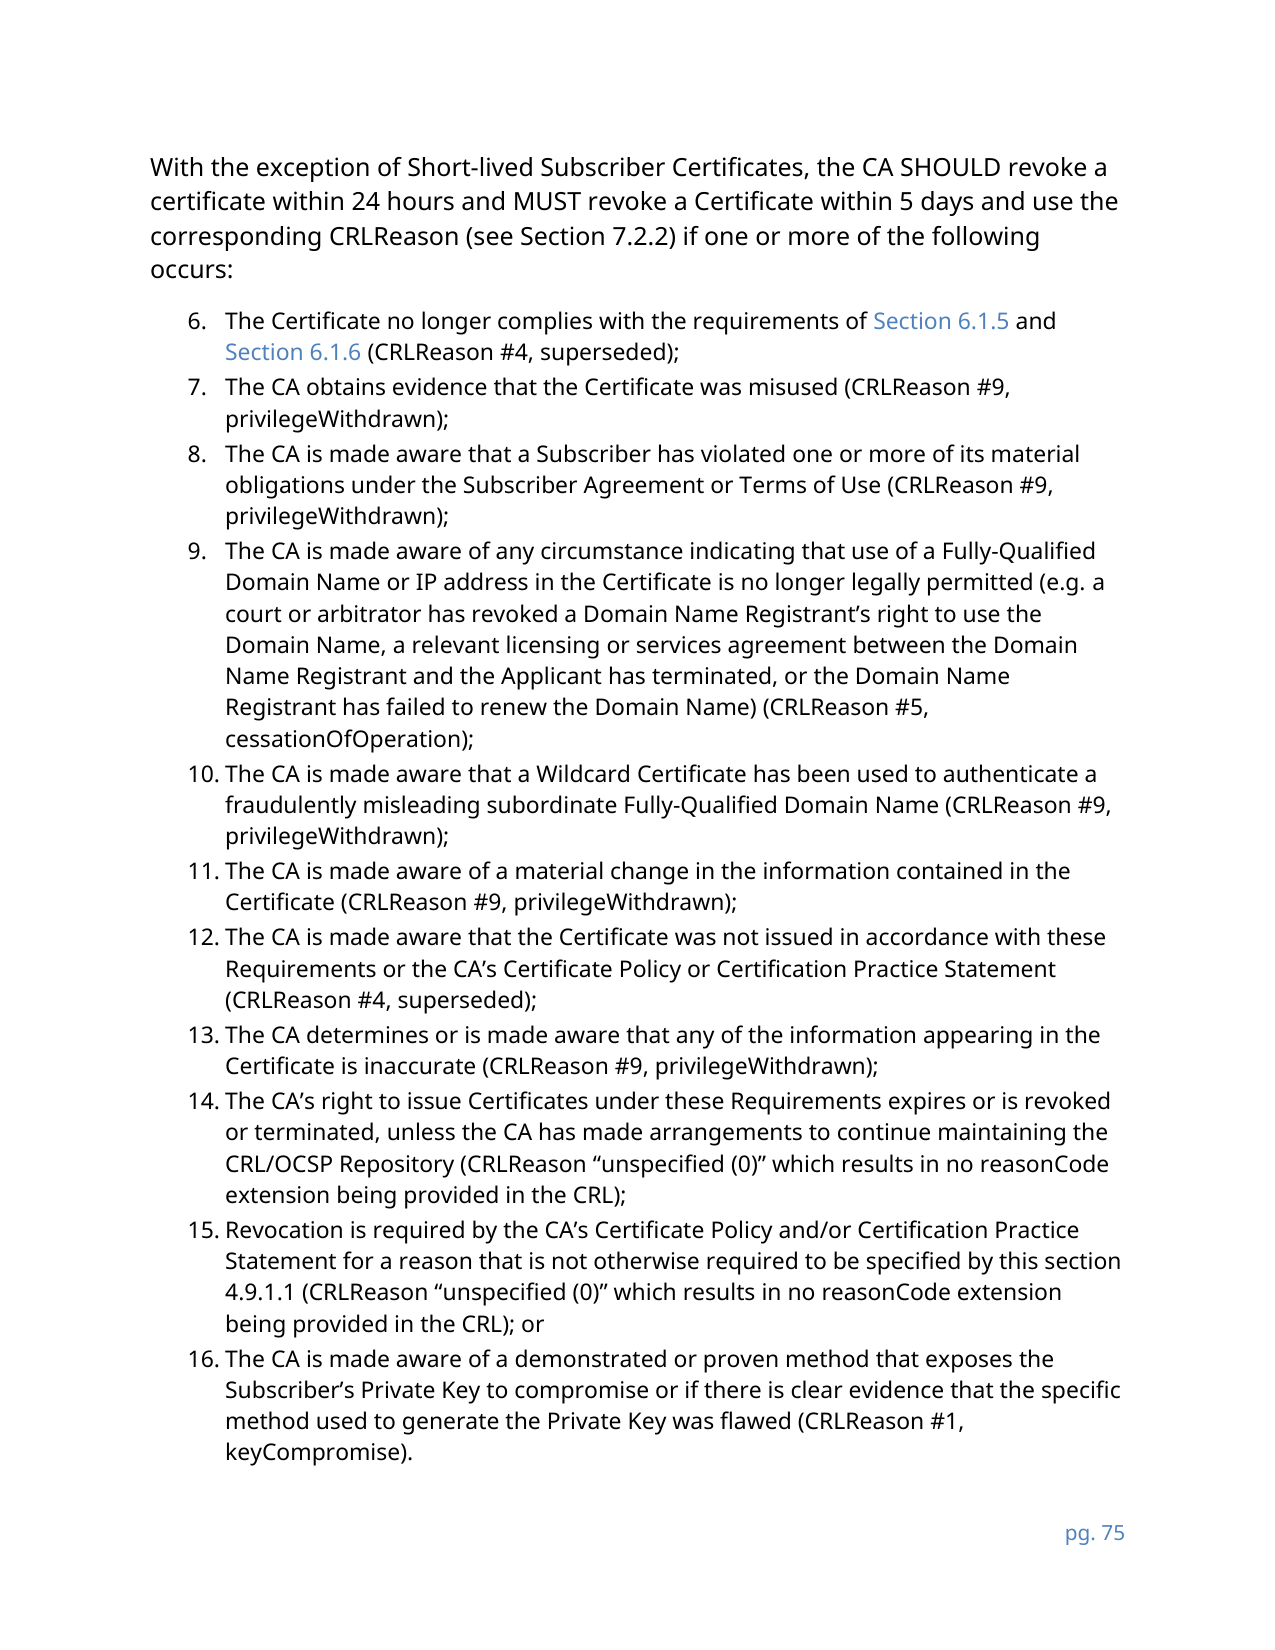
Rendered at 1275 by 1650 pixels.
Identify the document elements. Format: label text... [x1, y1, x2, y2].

text With the exception of Short-lived Subscriber Certificates, the CA SHOULD revoke a certificate within 24 hours and MUST revoke a Certificate within 5 days and use the corresponding CRLReason (see Section 7.2.2) if one or more of the following occurs: [150, 150, 1125, 286]
list The CA is made aware that a Wildcard Certificate has been used to authenticate a fraudulently misleading subordinate Fully-Qualified Domain Name (CRLReason #9, privilegeWithdrawn); [187, 757, 1125, 851]
list The Certificate no longer complies with the requirements of Section 6.1.5 and Section 6.1.6 (CRLReason #4, superseded); [187, 305, 1125, 367]
list The CA is made aware of a demonstrated or proven method that exposes the Subscriber’s Private Key to compromise or if there is clear evidence that the specific method used to generate the Private Key was flawed (CRLReason #1, keyCompromise). [187, 1342, 1125, 1467]
list Revocation is required by the CA’s Certificate Policy and/or Certification Practice Statement for a reason that is not otherwise required to be specified by this section 4.9.1.1 (CRLReason “unspecified (0)” which results in no reasonCode extension being provided in the CRL); or [187, 1214, 1125, 1339]
list The CA’s right to issue Certificates under these Requirements expires or is revoked or terminated, unless the CA has made arrangements to continue maintaining the CRL/OCSP Repository (CRLReason “unspecified (0)” which results in no reasonCode extension being provided in the CRL); [187, 1085, 1125, 1210]
list The CA is made aware of any circumstance indicating that use of a Fully-Qualified Domain Name or IP address in the Certificate is no longer legally permitted (e.g. a court or arbitrator has revoked a Domain Name Registrant’s right to use the Domain Name, a relevant licensing or services agreement between the Domain Name Registrant and the Applicant has terminated, or the Domain Name Registrant has failed to renew the Domain Name) (CRLReason #5, cessationOfOperation); [187, 535, 1125, 754]
list The CA obtains evidence that the Certificate was misused (CRLReason #9, privilegeWithdrawn); [187, 371, 1125, 434]
list The CA determines or is made aware that any of the information appearing in the Certificate is inaccurate (CRLReason #9, privilegeWithdrawn); [187, 1019, 1125, 1081]
list The CA is made aware that the Certificate was not issued in accordance with these Requirements or the CA’s Certificate Policy or Certification Practice Statement (CRLReason #4, superseded); [187, 921, 1125, 1015]
list The CA is made aware that a Subscriber has violated one or more of its material obligations under the Subscriber Agreement or Terms of Use (CRLReason #9, privilegeWithdrawn); [187, 437, 1125, 531]
list The CA is made aware of a material change in the information contained in the Certificate (CRLReason #9, privilegeWithdrawn); [187, 855, 1125, 917]
